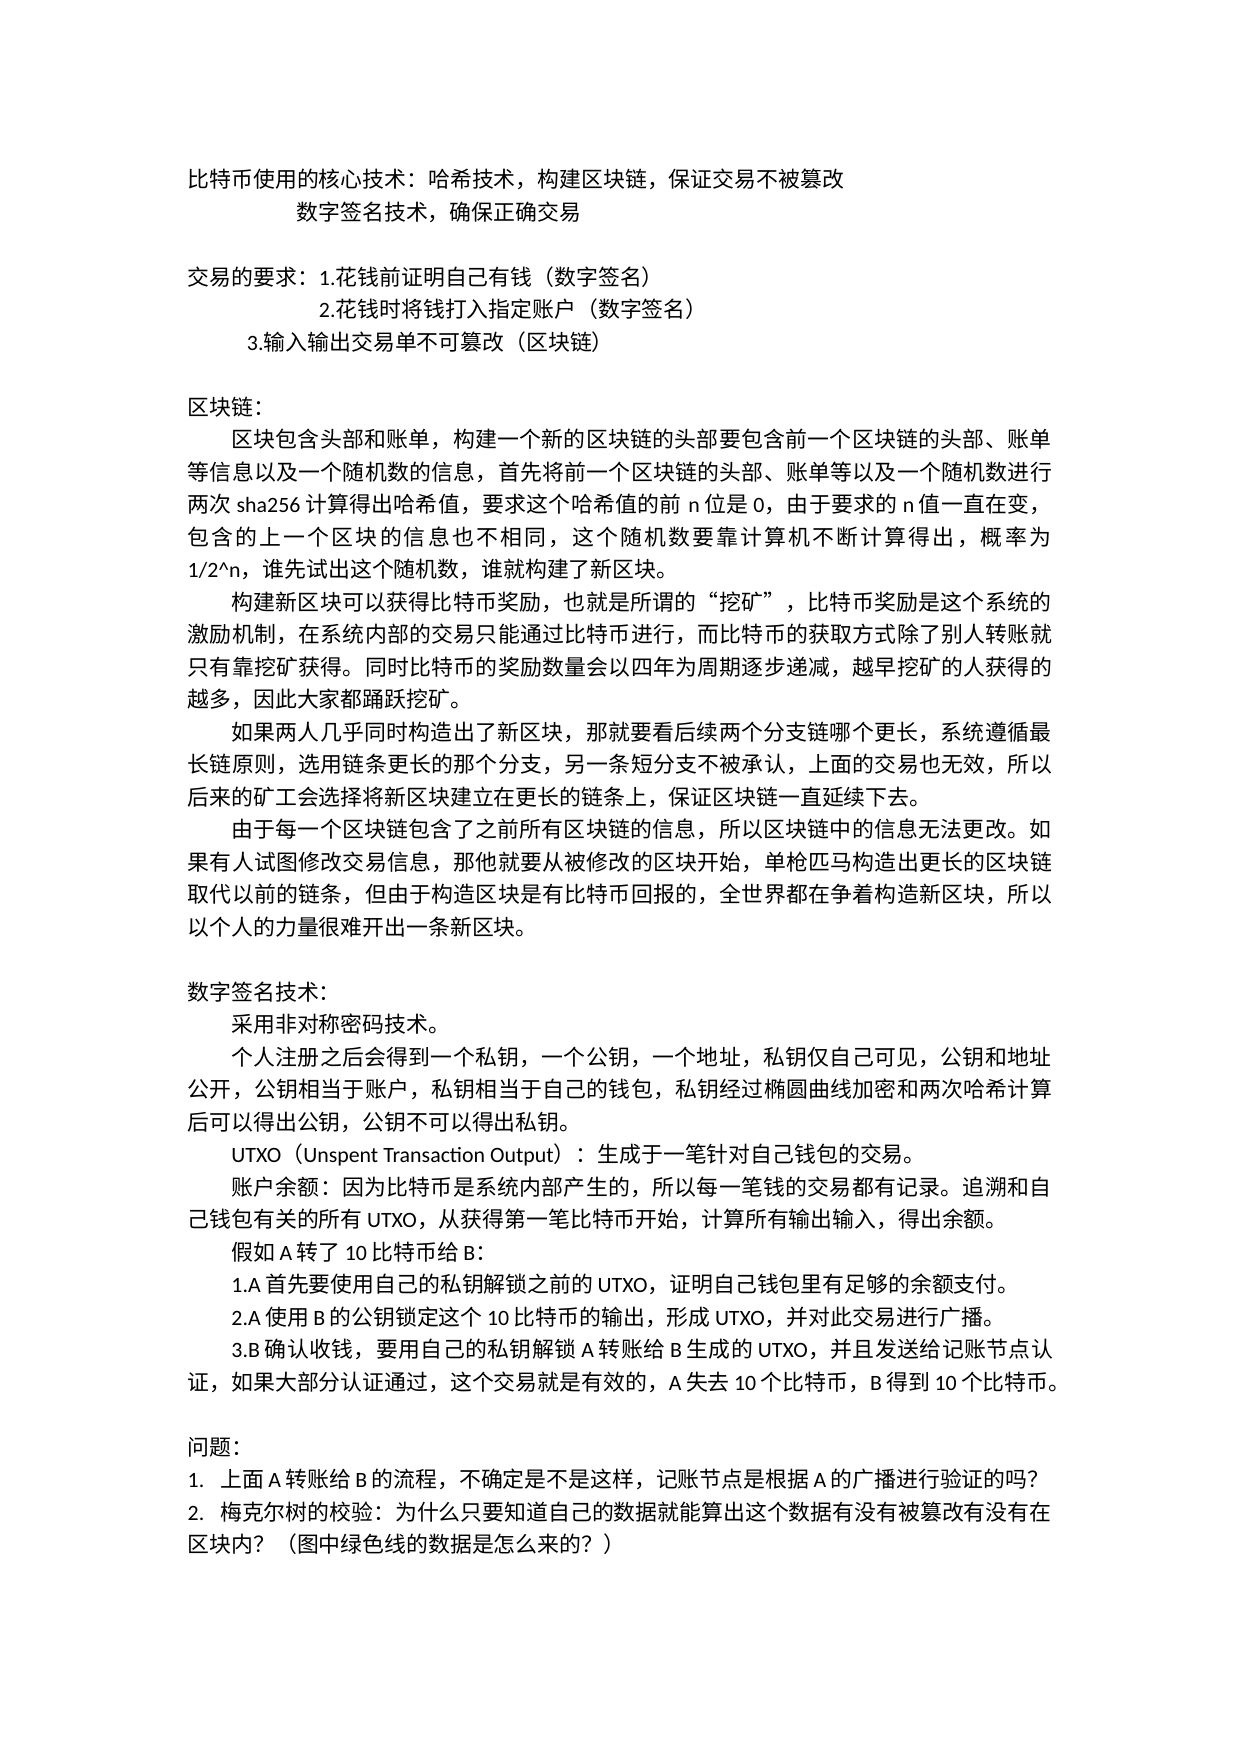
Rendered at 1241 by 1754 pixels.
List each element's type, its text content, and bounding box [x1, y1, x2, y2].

list 2.花钱时将钱打入指定账户（数字签名） [187, 292, 1053, 324]
text 账户余额：因为比特币是系统内部产生的，所以每一笔钱的交易都有记录。追溯和自己钱包有关的所有UTXO，从获得第一笔比特币开始，计算所有输出输入，得出余额。 [187, 1169, 1053, 1234]
text 3.B确认收钱，要用自己的私钥解锁A转账给B生成的UTXO，并且发送给记账节点认证，如果大部分认证通过，这个交易就是有效的，A失去10个比特币，B得到10个比特币。 [187, 1332, 1053, 1397]
text 区块包含头部和账单，构建一个新的区块链的头部要包含前一个区块链的头部、账单等信息以及一个随机数的信息，首先将前一个区块链的头部、账单等以及一个随机数进行两次sha256计算得出哈希值，要求这个哈希值的前n位是0，由于要求的n值一直在变，包含的上一个区块的信息也不相同，这个随机数要靠计算机不断计算得出，概率为1/2^n，谁先试出这个随机数，谁就构建了新区块。 [187, 422, 1053, 584]
text 数字签名技术，确保正确交易 [187, 194, 1053, 227]
text 2.A使用B的公钥锁定这个10比特币的输出，形成UTXO，并对此交易进行广播。 [187, 1299, 1053, 1332]
list 梅克尔树的校验：为什么只要知道自己的数据就能算出这个数据有没有被篡改有没有在区块内？（图中绿色线的数据是怎么来的？） [187, 1494, 1053, 1559]
text 1.A首先要使用自己的私钥解锁之前的UTXO，证明自己钱包里有足够的余额支付。 [187, 1267, 1053, 1299]
text 如果两人几乎同时构造出了新区块，那就要看后续两个分支链哪个更长，系统遵循最长链原则，选用链条更长的那个分支，另一条短分支不被承认，上面的交易也无效，所以后来的矿工会选择将新区块建立在更长的链条上，保证区块链一直延续下去。 [187, 714, 1053, 812]
text 问题： [187, 1429, 1053, 1462]
text 个人注册之后会得到一个私钥，一个公钥，一个地址，私钥仅自己可见，公钥和地址公开，公钥相当于账户，私钥相当于自己的钱包，私钥经过椭圆曲线加密和两次哈希计算后可以得出公钥，公钥不可以得出私钥。 [187, 1039, 1053, 1137]
list 上面A转账给B的流程，不确定是不是这样，记账节点是根据A的广播进行验证的吗？ [187, 1462, 1053, 1494]
text 区块链： [187, 389, 1053, 422]
text 比特币使用的核心技术：哈希技术，构建区块链，保证交易不被篡改 [187, 162, 1053, 194]
text 由于每一个区块链包含了之前所有区块链的信息，所以区块链中的信息无法更改。如果有人试图修改交易信息，那他就要从被修改的区块开始，单枪匹马构造出更长的区块链取代以前的链条，但由于构造区块是有比特币回报的，全世界都在争着构造新区块，所以以个人的力量很难开出一条新区块。 [187, 812, 1053, 942]
text 数字签名技术： [187, 974, 1053, 1007]
text 采用非对称密码技术。 [187, 1007, 1053, 1039]
text UTXO（Unspent Transaction Output）：生成于一笔针对自己钱包的交易。 [187, 1137, 1053, 1169]
text 假如A转了10比特币给B： [187, 1234, 1053, 1267]
text 交易的要求：1.花钱前证明自己有钱（数字签名） [187, 259, 1053, 292]
text 构建新区块可以获得比特币奖励，也就是所谓的“挖矿”，比特币奖励是这个系统的激励机制，在系统内部的交易只能通过比特币进行，而比特币的获取方式除了别人转账就只有靠挖矿获得。同时比特币的奖励数量会以四年为周期逐步递减，越早挖矿的人获得的越多，因此大家都踊跃挖矿。 [187, 584, 1053, 714]
list 3.输入输出交易单不可篡改（区块链） [187, 324, 1053, 357]
